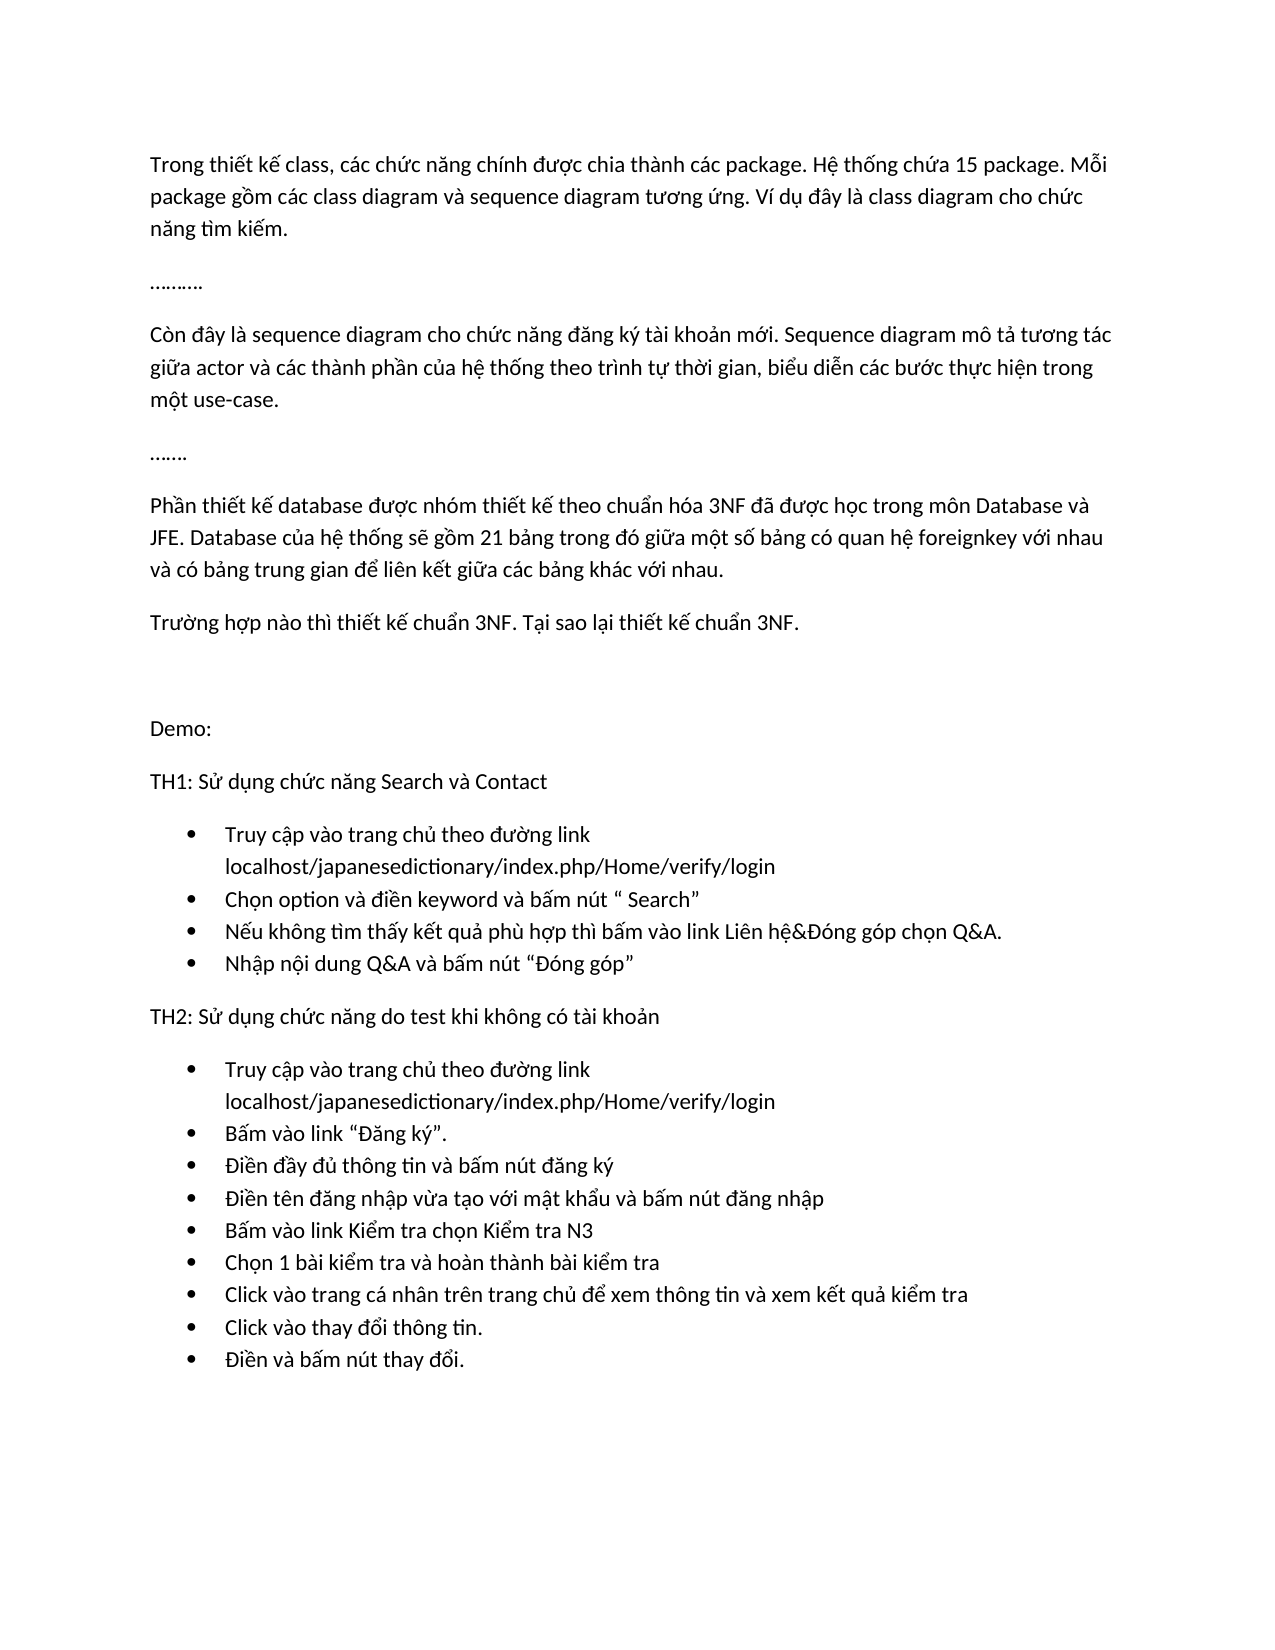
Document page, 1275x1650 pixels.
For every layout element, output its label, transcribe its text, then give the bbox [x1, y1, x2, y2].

text ………. [150, 267, 1125, 295]
text Trường hợp nào thì thiết kế chuẩn 3NF. Tại sao lại thiết kế chuẩn 3NF. [150, 608, 1125, 636]
text Phần thiết kế database được nhóm thiết kế theo chuẩn hóa 3NF đã được học trong môn Database và JFE. Database của hệ thống sẽ gồm 21 bảng trong đó giữa một số bảng có quan hệ foreignkey với nhau và có bảng trung gian để liên kết giữa các bảng khác với nhau. [150, 491, 1125, 583]
list Truy cập vào trang chủ theo đường link localhost/japanesedictionary/index.php/Home/verify/login [187, 820, 1125, 881]
list Điền đầy đủ thông tin và bấm nút đăng ký [187, 1152, 1125, 1180]
list Chọn option và điền keyword và bấm nút “ Search” [187, 885, 1125, 913]
text Demo: [150, 714, 1125, 742]
text TH2: Sử dụng chức năng do test khi không có tài khoản [150, 1002, 1125, 1030]
text Còn đây là sequence diagram cho chức năng đăng ký tài khoản mới. Sequence diagram mô tả tương tác giữa actor và các thành phần của hệ thống theo trình tự thời gian, biểu diễn các bước thực hiện trong một use-case. [150, 320, 1125, 413]
list Chọn 1 bài kiểm tra và hoàn thành bài kiểm tra [187, 1248, 1125, 1276]
list Bấm vào link Kiểm tra chọn Kiểm tra N3 [187, 1216, 1125, 1244]
list Điền và bấm nút thay đổi. [187, 1345, 1125, 1373]
text TH1: Sử dụng chức năng Search và Contact [150, 767, 1125, 795]
text ……. [150, 438, 1125, 466]
text Trong thiết kế class, các chức năng chính được chia thành các package. Hệ thống chứa 15 package. Mỗi package gồm các class diagram và sequence diagram tương ứng. Ví dụ đây là class diagram cho chức năng tìm kiếm. [150, 150, 1125, 242]
list Nhập nội dung Q&A và bấm nút “Đóng góp” [187, 949, 1125, 977]
list Click vào trang cá nhân trên trang chủ để xem thông tin và xem kết quả kiểm tra [187, 1280, 1125, 1308]
list Điền tên đăng nhập vừa tạo với mật khẩu và bấm nút đăng nhập [187, 1184, 1125, 1212]
list Truy cập vào trang chủ theo đường link localhost/japanesedictionary/index.php/Home/verify/login [187, 1055, 1125, 1115]
list Nếu không tìm thấy kết quả phù hợp thì bấm vào link Liên hệ&Đóng góp chọn Q&A. [187, 917, 1125, 945]
list Bấm vào link “Đăng ký”. [187, 1119, 1125, 1147]
list Click vào thay đổi thông tin. [187, 1313, 1125, 1341]
